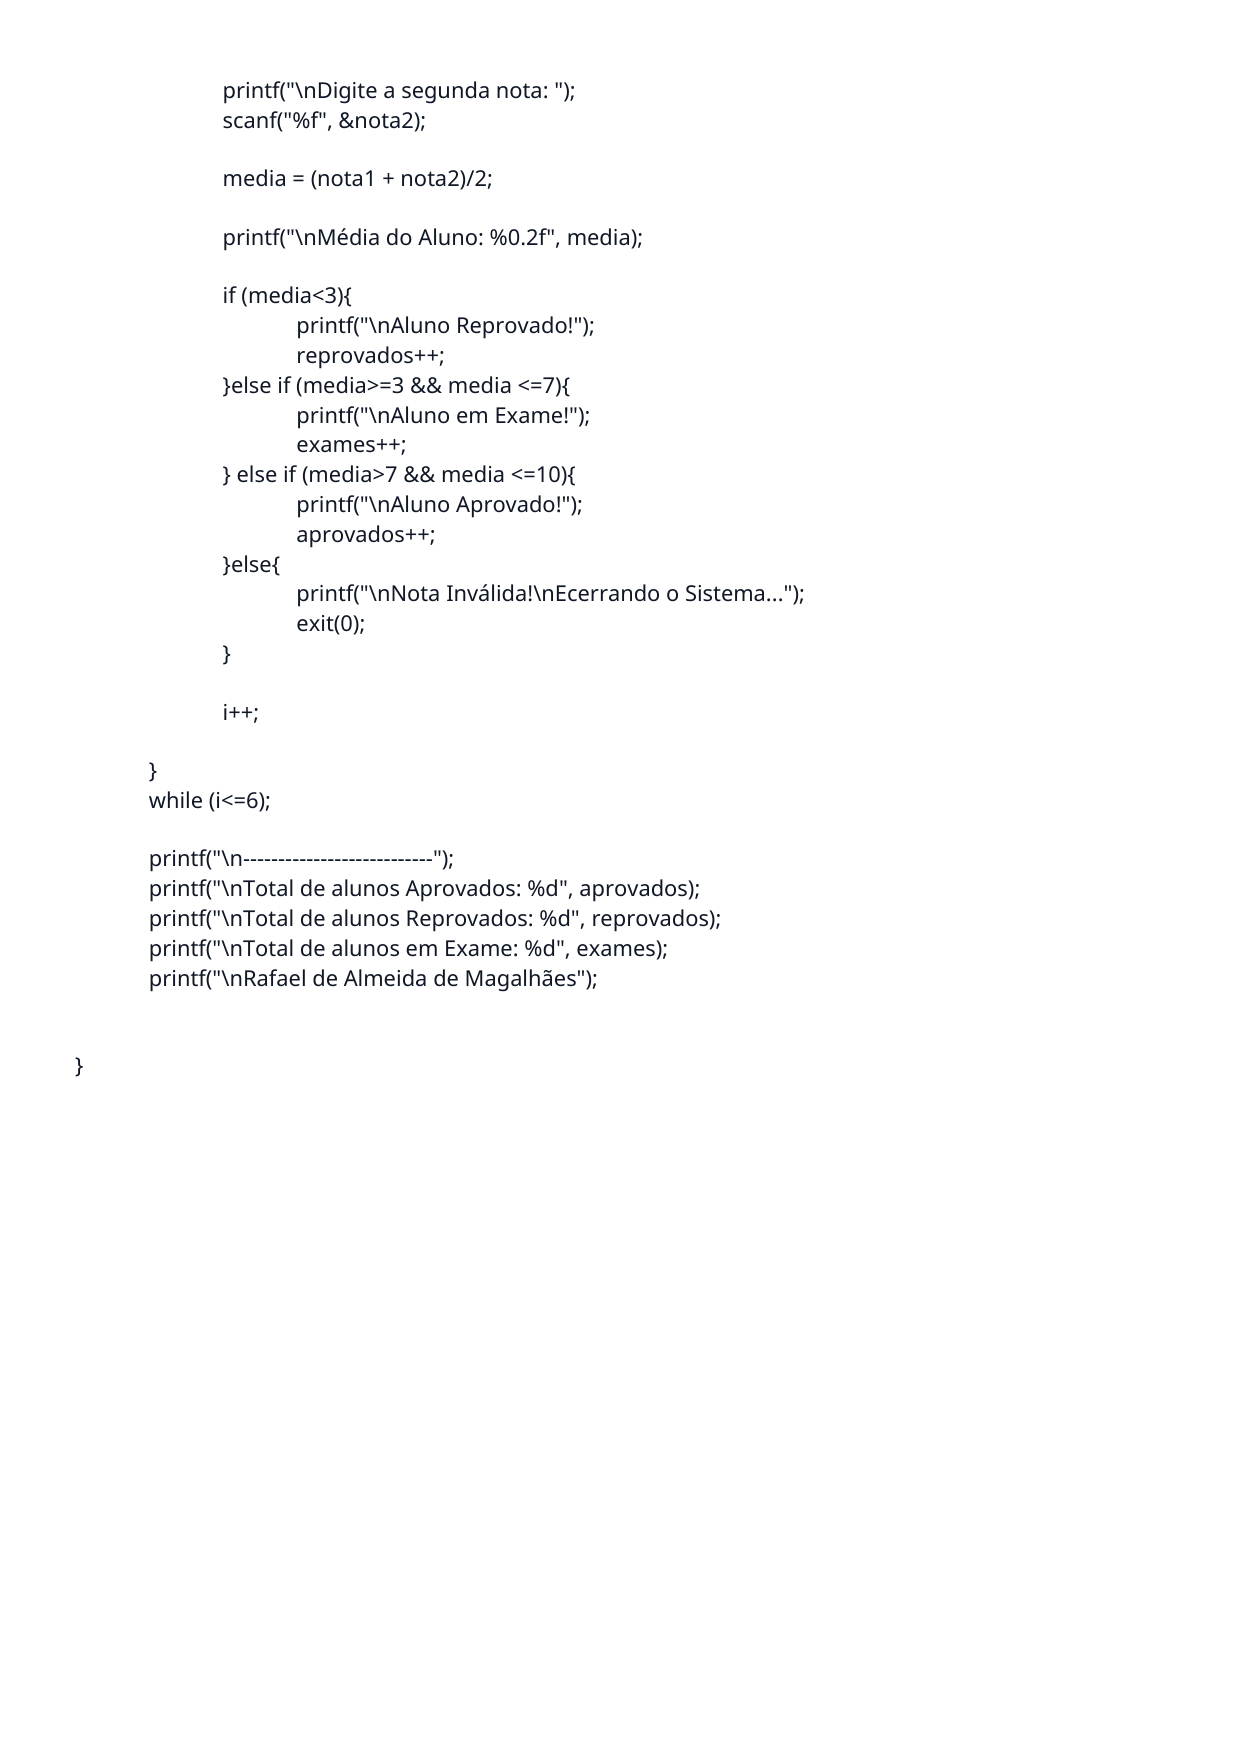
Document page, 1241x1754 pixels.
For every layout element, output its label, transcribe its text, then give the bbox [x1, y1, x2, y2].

text printf("\nRafael de Almeida de Magalhães"); [75, 962, 1165, 992]
text printf("\nAluno Reprovado!"); [75, 310, 1165, 340]
text } [75, 755, 1165, 785]
text }else if (media>=3 && media <=7){ [75, 370, 1165, 399]
text printf("\nAluno Aprovado!"); [75, 489, 1165, 519]
text media = (nota1 + nota2)/2; [75, 163, 1165, 193]
text printf("\nNota Inválida!\nEcerrando o Sistema..."); [75, 578, 1165, 608]
text exit(0); [75, 608, 1165, 638]
text printf("\nDigite a segunda nota: "); [75, 75, 1165, 105]
text i++; [75, 696, 1165, 726]
text reprovados++; [75, 340, 1165, 370]
text while (i<=6); [75, 785, 1165, 814]
text } else if (media>7 && media <=10){ [75, 459, 1165, 489]
text printf("\n---------------------------"); [75, 843, 1165, 873]
text } [75, 1050, 1165, 1079]
text printf("\nTotal de alunos Aprovados: %d", aprovados); [75, 873, 1165, 903]
text printf("\nMédia do Aluno: %0.2f", media); [75, 222, 1165, 252]
text } [75, 638, 1165, 668]
text printf("\nTotal de alunos Reprovados: %d", reprovados); [75, 903, 1165, 933]
text if (media<3){ [75, 280, 1165, 310]
text }else{ [75, 548, 1165, 578]
text aprovados++; [75, 519, 1165, 548]
text printf("\nAluno em Exame!"); [75, 399, 1165, 429]
text printf("\nTotal de alunos em Exame: %d", exames); [75, 933, 1165, 962]
text exames++; [75, 429, 1165, 459]
text scanf("%f", &nota2); [75, 105, 1165, 134]
